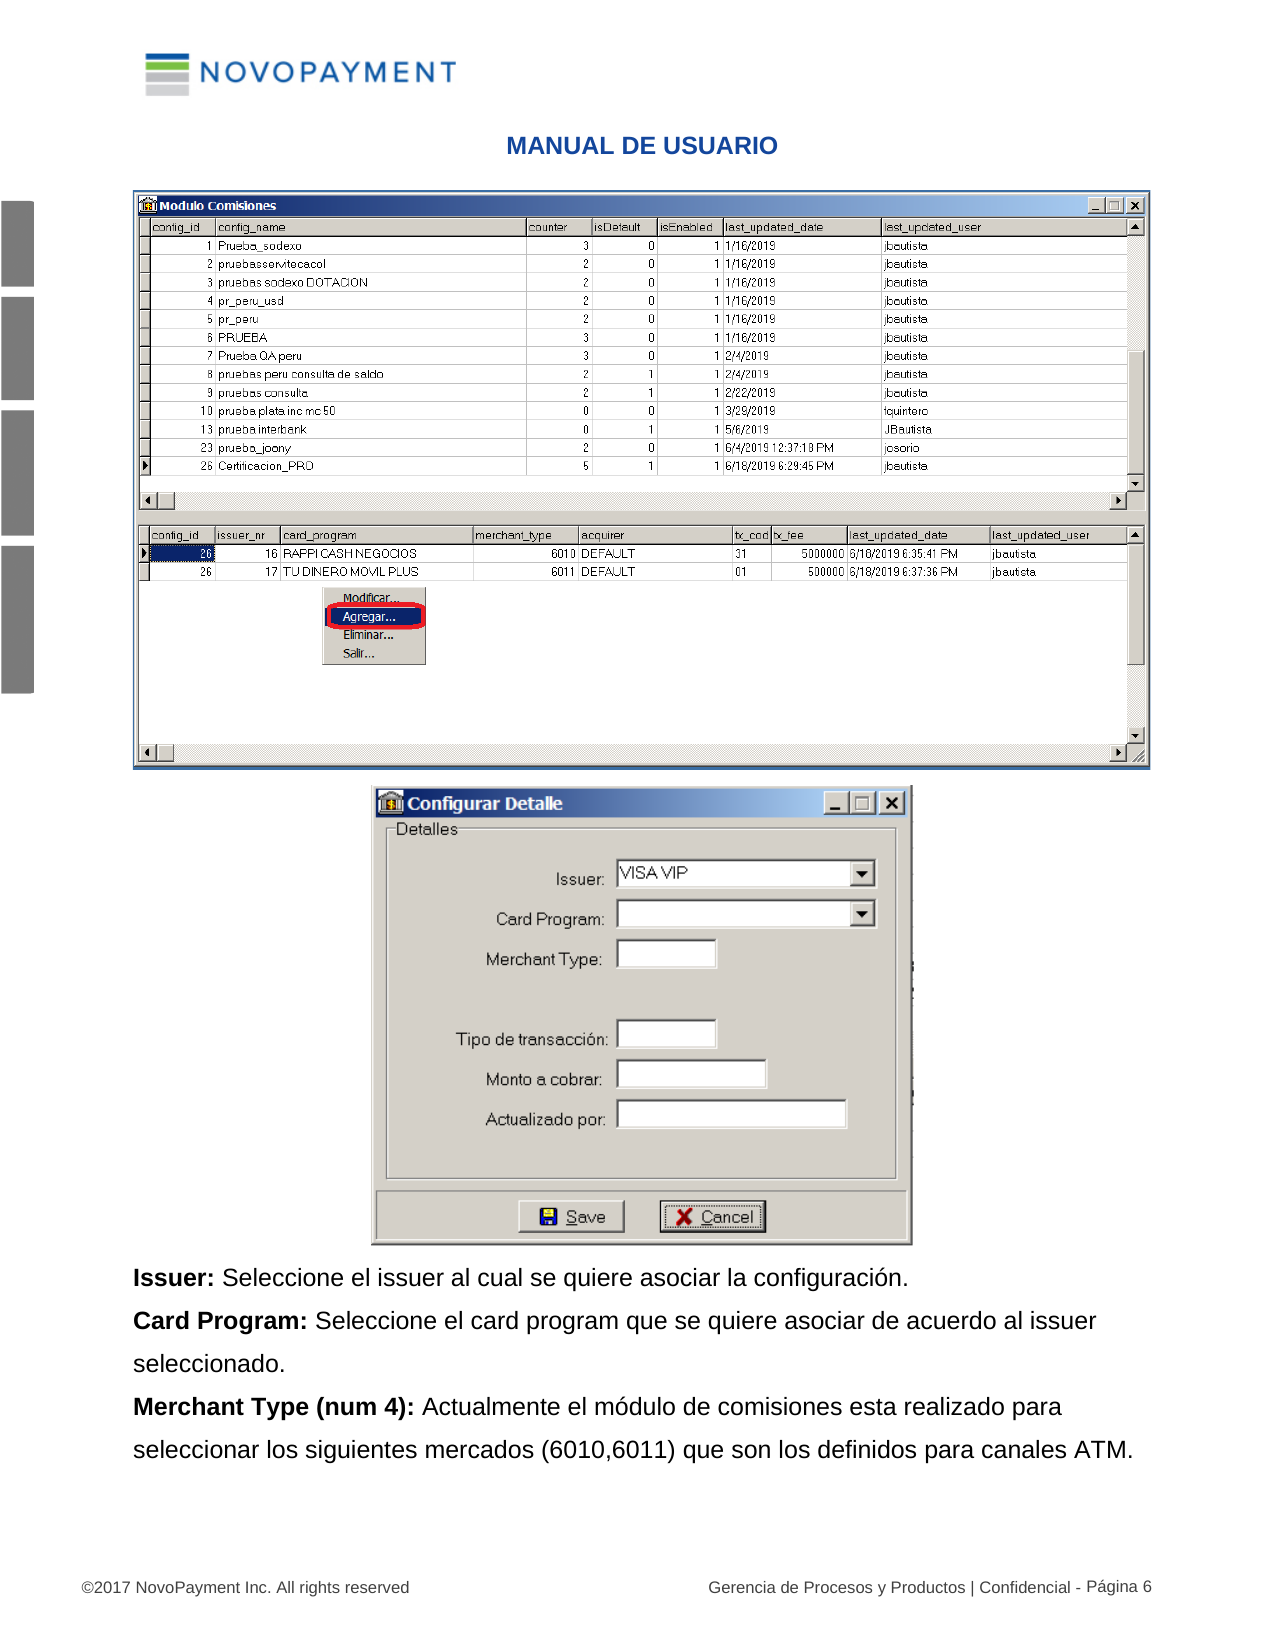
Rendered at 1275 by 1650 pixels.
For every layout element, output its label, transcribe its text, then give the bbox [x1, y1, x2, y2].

picture [132, 190, 1151, 770]
picture [371, 785, 914, 1248]
text Merchant Type (num 4): Actualmente el módulo de comisiones esta realizado para seleccionar los siguientes mercados (6010,6011) que son los definidos para canales ATM. [133, 1392, 1152, 1464]
text Card Program: Seleccione el card program que se quiere asociar de acuerdo al issuer seleccionado. [133, 1306, 1152, 1378]
text Issuer: Seleccione el issuer al cual se quiere asociar la configuración. [133, 1263, 1152, 1292]
picture [132, 41, 477, 111]
